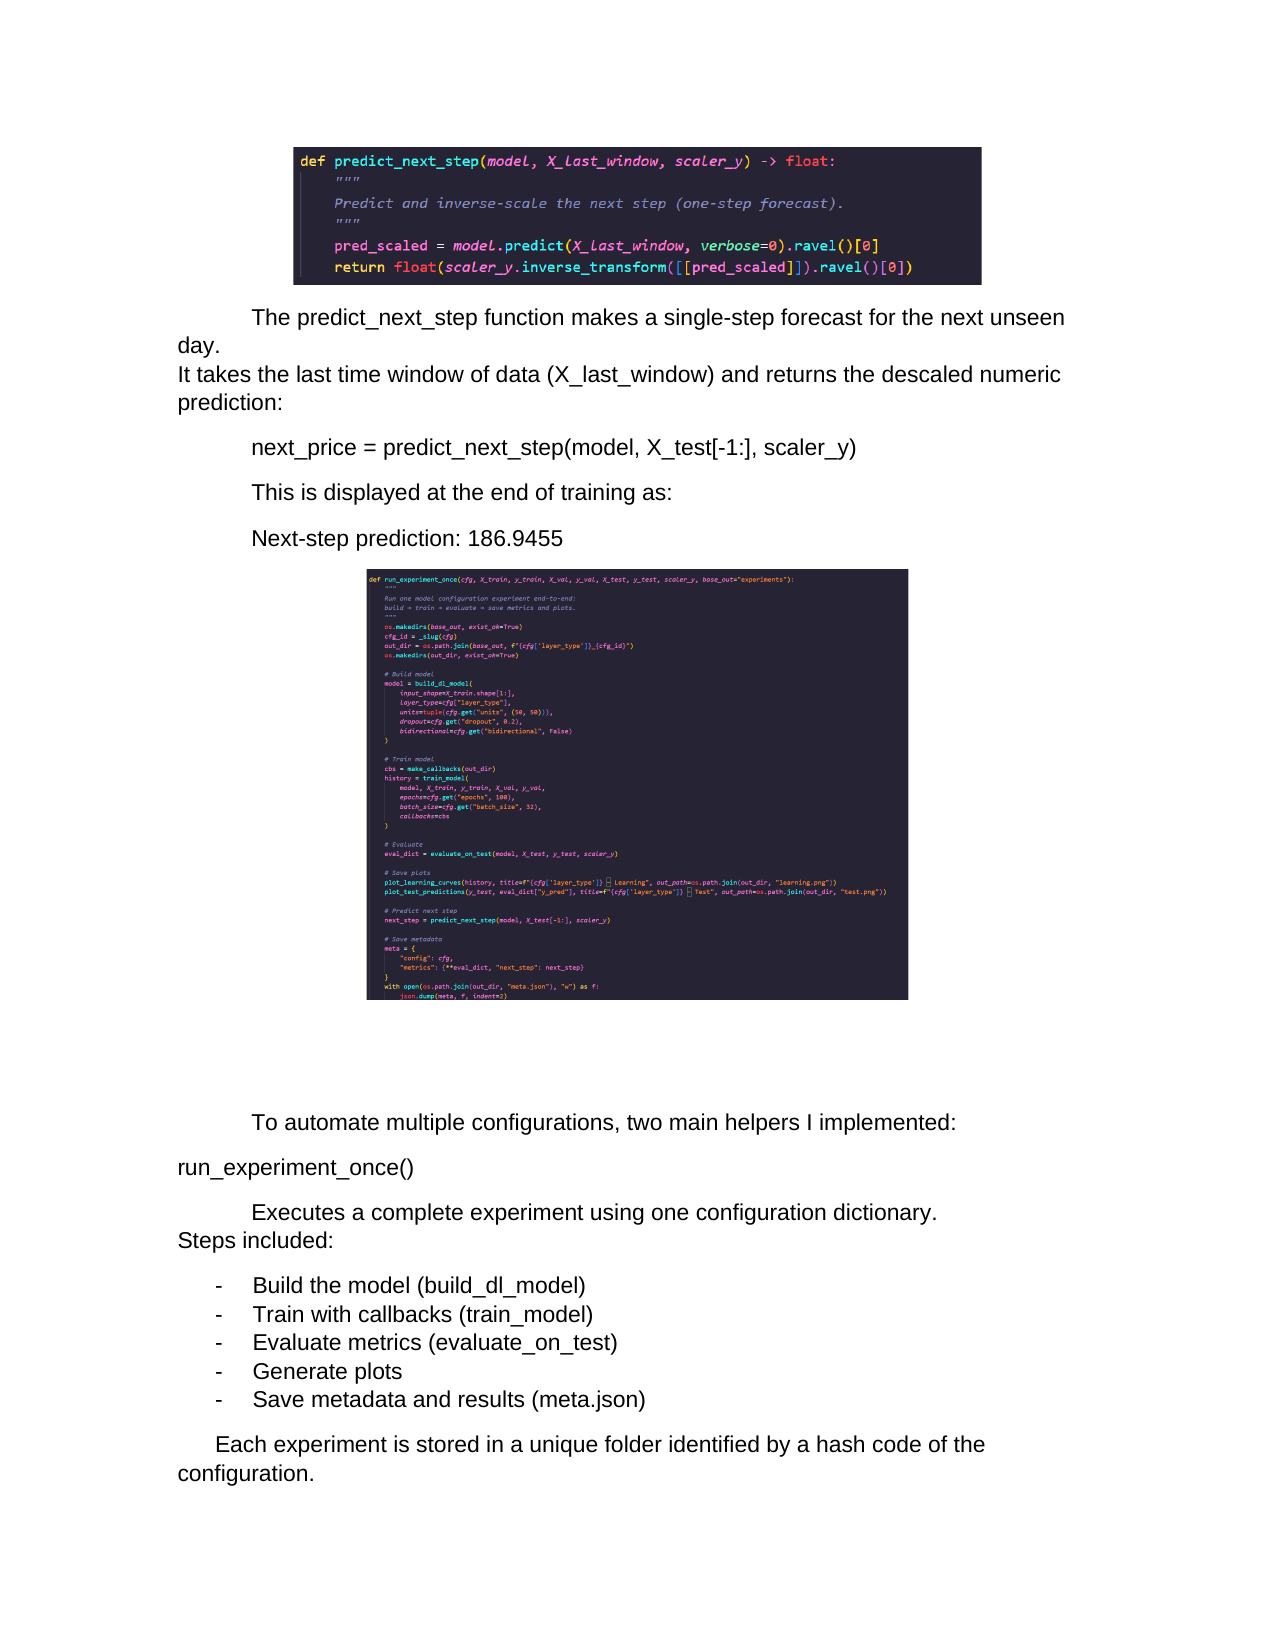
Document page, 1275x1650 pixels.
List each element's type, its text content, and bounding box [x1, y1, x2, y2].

list Save metadata and results (meta.json) [215, 1386, 1098, 1413]
list Evaluate metrics (evaluate_on_test) [215, 1329, 1098, 1356]
text The predict_next_step function makes a single-step forecast for the next unseen day. It takes the last time window of data (X_last_window) and returns the descaled numeric prediction: [177, 304, 1098, 416]
text run_experiment_once() [177, 1154, 1098, 1180]
list Generate plots [215, 1358, 1098, 1384]
picture [366, 569, 909, 1000]
text Executes a complete experiment using one configuration dictionary. Steps included: [177, 1199, 1098, 1254]
list Train with callbacks (train_model) [215, 1301, 1098, 1327]
picture [293, 147, 982, 285]
list Build the model (build_dl_model) [215, 1272, 1098, 1299]
text Next-step prediction: 186.9455 [177, 524, 1098, 551]
text This is displayed at the end of training as: [177, 479, 1098, 506]
text To automate multiple configurations, two main helpers I implemented: [177, 1109, 1098, 1135]
text Each experiment is stored in a unique folder identified by a hash code of the configuration. [177, 1431, 1098, 1486]
text next_price = predict_next_step(model, X_test[-1:], scaler_y) [177, 434, 1098, 461]
